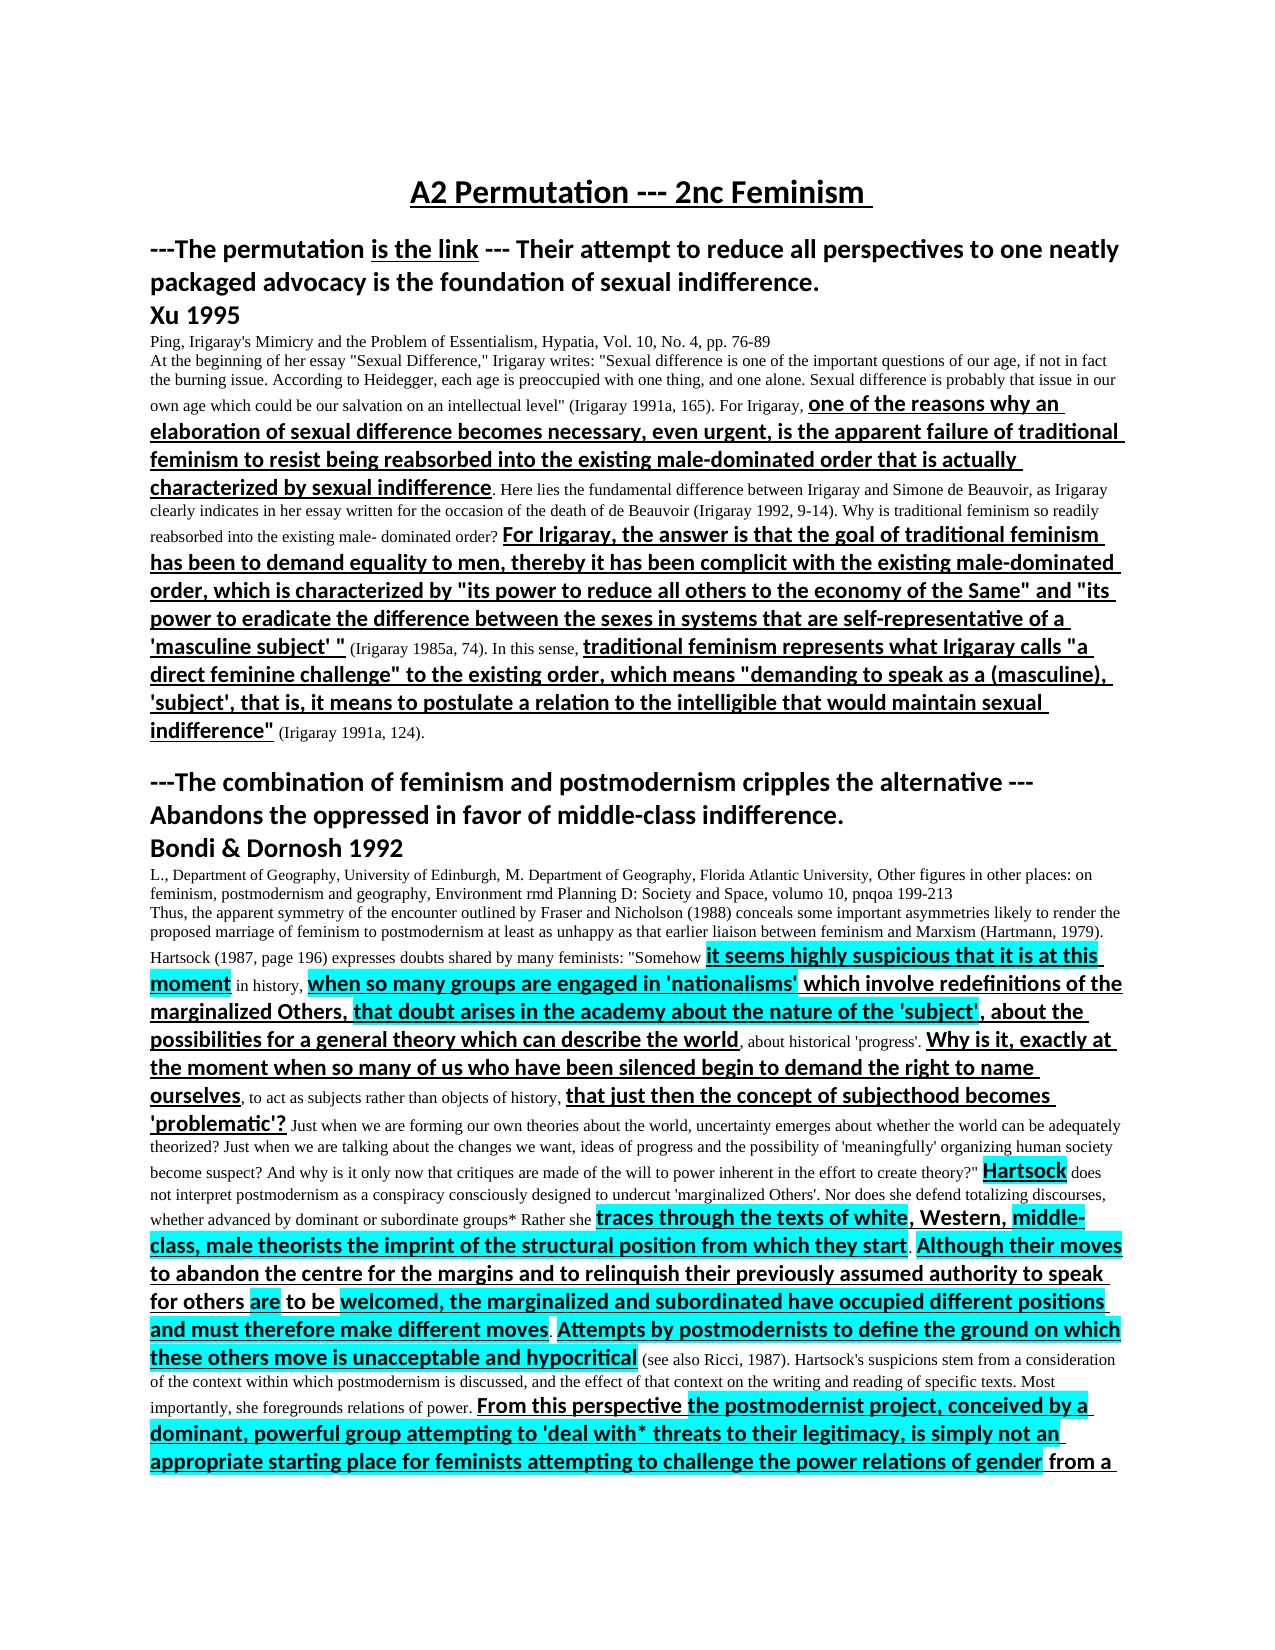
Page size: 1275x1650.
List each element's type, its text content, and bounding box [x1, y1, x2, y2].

text Xu 1995 [150, 298, 1125, 331]
text At the beginning of her essay "Sexual Difference," Irigaray writes: "Sexual difference is one of the important questions of our age, if not in fact the burning issue. According to Heidegger, each age is preoccupied with one thing, and one alone. Sexual difference is probably that issue in our own age which could be our salvation on an intellectual level" (Irigaray 1991a, 165). For Irigaray, one of the reasons why an elaboration of sexual difference becomes necessary, even urgent, is the apparent failure of traditional feminism to resist being reabsorbed into the existing male-dominated order that is actually characterized by sexual indifference. Here lies the fundamental difference between Irigaray and Simone de Beauvoir, as Irigaray clearly indicates in her essay written for the occasion of the death of de Beauvoir (Irigaray 1992, 9-14). Why is traditional feminism so readily reabsorbed into the existing male- dominated order? For Irigaray, the answer is that the goal of traditional feminism has been to demand equality to men, thereby it has been complicit with the existing male-dominated order, which is characterized by "its power to reduce all others to the economy of the Same" and "its power to eradicate the difference between the sexes in systems that are self-representative of a 'masculine subject' " (Irigaray 1985a, 74). In this sense, traditional feminism represents what Irigaray calls "a direct feminine challenge" to the existing order, which means "demanding to speak as a (masculine), 'subject', that is, it means to postulate a relation to the intelligible that would maintain sexual indifference" (Irigaray 1991a, 124). [150, 443, 1125, 744]
subtitle ---The combination of feminism and postmodernism cripples the alternative --- Abandons the oppressed in favor of middle-class indifference. [150, 765, 1125, 831]
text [150, 903, 1125, 1475]
text Ping, Irigaray's Mimicry and the Problem of Essentialism, Hypatia, Vol. 10, No. 4, pp. 76-89 [150, 331, 1125, 351]
text L., Department of Geography, University of Edinburgh, M. Department of Geography, Florida Atlantic University, Other figures in other places: on feminism, postmodernism and geography, Environment rmd Planning D: Society and Space, volumo 10, pnqoa 199-213 [150, 864, 1125, 903]
subtitle A2 Permutation --- 2nc Feminism [150, 171, 1125, 212]
subtitle ---The permutation is the link --- Their attempt to reduce all perspectives to one neatly packaged advocacy is the foundation of sexual indifference. [150, 232, 1125, 298]
text Bondi & Dornosh 1992 [150, 831, 1125, 864]
